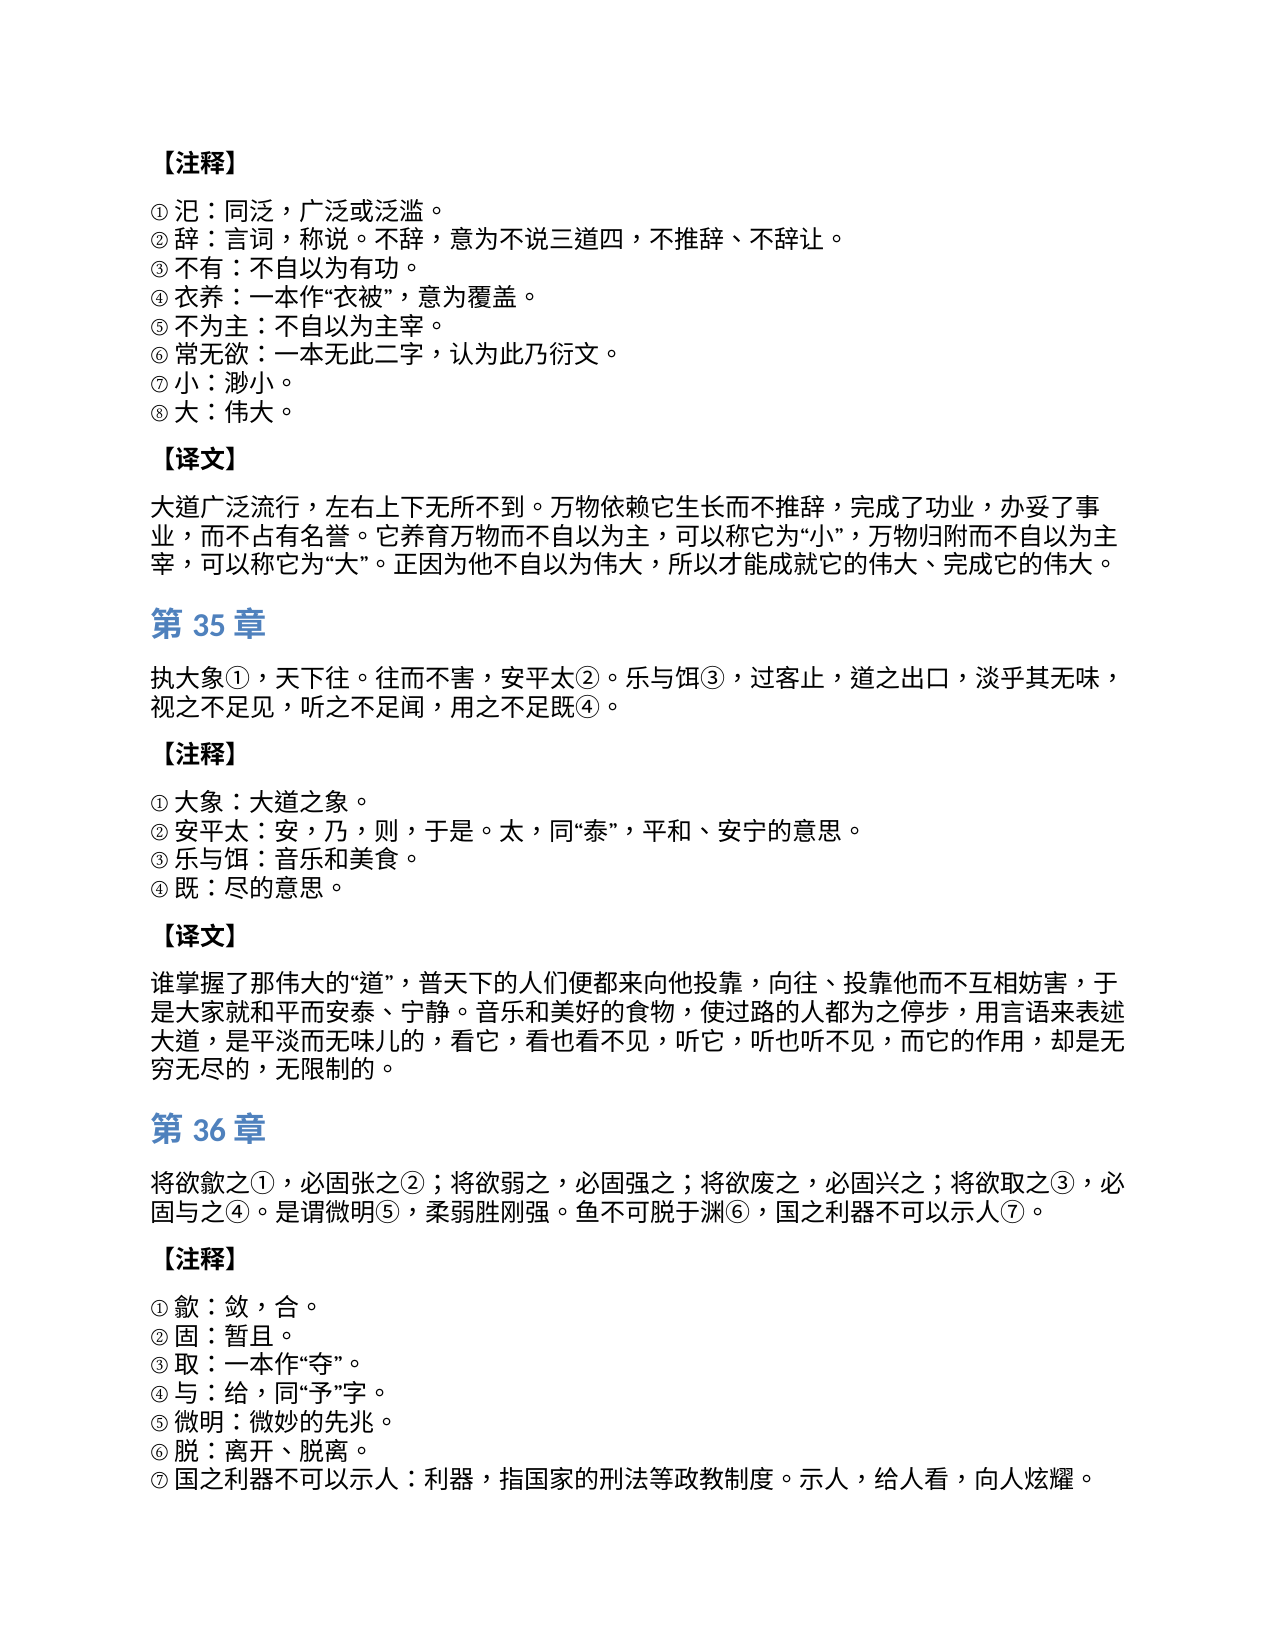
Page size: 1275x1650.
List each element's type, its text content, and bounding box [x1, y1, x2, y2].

text 【注释】 [150, 150, 1125, 179]
text 执大象①，天下往。往而不害，安平太②。乐与饵③，过客止，道之出口，淡乎其无味，视之不足见，听之不足闻，用之不足既④。 [150, 665, 1125, 722]
text 大道广泛流行，左右上下无所不到。万物依赖它生长而不推辞，完成了功业，办妥了事业，而不占有名誉。它养育万物而不自以为主，可以称它为“小”，万物归附而不自以为主宰，可以称它为“大”。正因为他不自以为伟大，所以才能成就它的伟大、完成它的伟大。 [150, 494, 1125, 580]
text ①汜：同泛，广泛或泛滥。 ②辞：言词，称说。不辞，意为不说三道四，不推辞、不辞让。 ③不有：不自以为有功。 ④衣养：一本作“衣被”，意为覆盖。 ⑤不为主：不自以为主宰。 ⑥常无欲：一本无此二字，认为此乃衍文。 ⑦小：渺小。 ⑧大：伟大。 [150, 197, 1125, 427]
text 【译文】 [150, 922, 1125, 951]
text 谁掌握了那伟大的“道”，普天下的人们便都来向他投靠，向往、投靠他而不互相妨害，于是大家就和平而安泰、宁静。音乐和美好的食物，使过路的人都为之停步，用言语来表述大道，是平淡而无味儿的，看它，看也看不见，听它，听也听不见，而它的作用，却是无穷无尽的，无限制的。 [150, 970, 1125, 1085]
text 【译文】 [150, 446, 1125, 475]
text ①大象：大道之象。 ②安平太：安，乃，则，于是。太，同“泰”，平和、安宁的意思。 ③乐与饵：音乐和美食。 ④既：尽的意思。 [150, 789, 1125, 904]
text 【注释】 [150, 741, 1125, 770]
subtitle 第 35 章 [150, 601, 1125, 646]
text ①歙：敛，合。 ②固：暂且。 ③取：一本作“夺”。 ④与：给，同“予”字。 ⑤微明：微妙的先兆。 ⑥脱：离开、脱离。 ⑦国之利器不可以示人：利器，指国家的刑法等政教制度。示人，给人看，向人炫耀。 [150, 1294, 1125, 1495]
text 将欲歙之①，必固张之②；将欲弱之，必固强之；将欲废之，必固兴之；将欲取之③，必固与之④。是谓微明⑤，柔弱胜刚强。鱼不可脱于渊⑥，国之利器不可以示人⑦。 [150, 1170, 1125, 1227]
text 【注释】 [150, 1246, 1125, 1275]
subtitle 第 36 章 [150, 1106, 1125, 1151]
